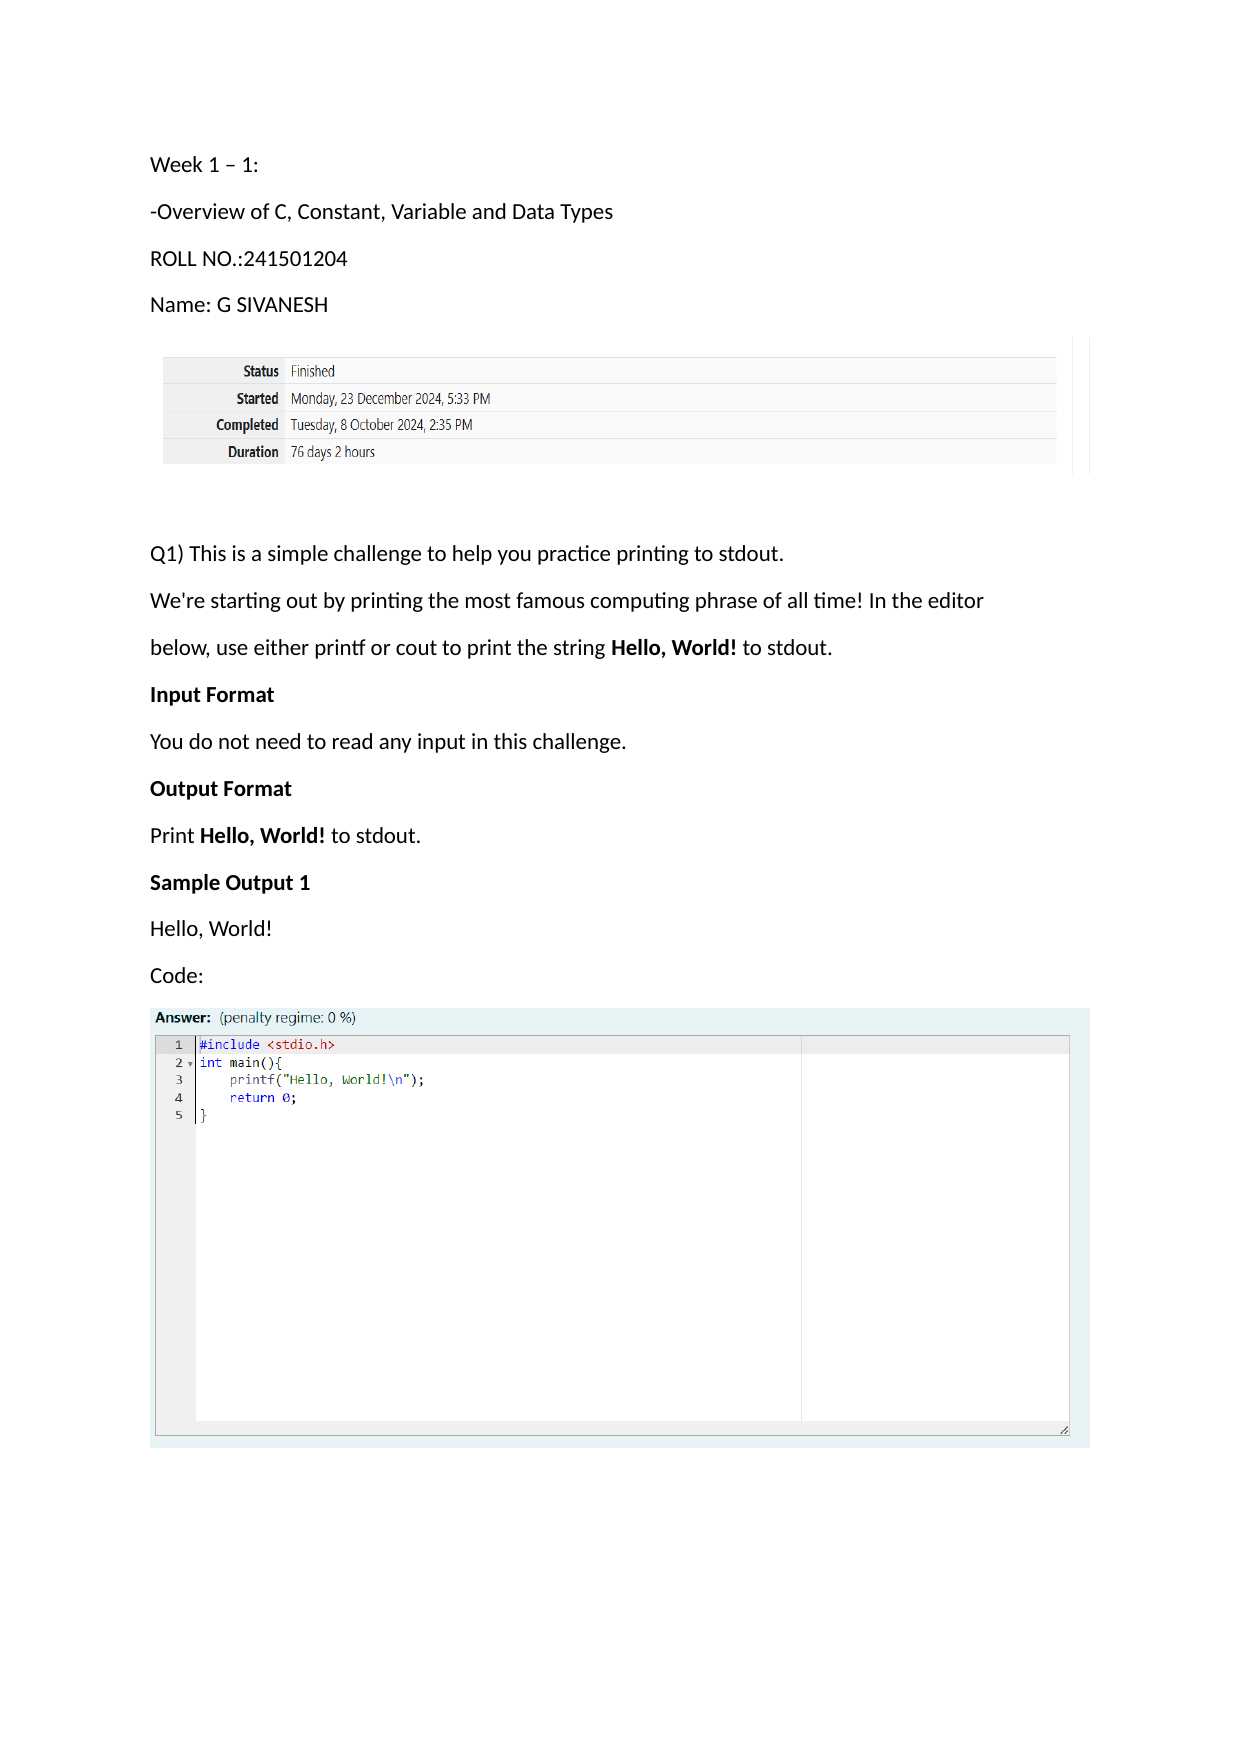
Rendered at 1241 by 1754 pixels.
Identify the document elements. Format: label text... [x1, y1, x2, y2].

text Output Format [150, 774, 1090, 802]
text Q1) This is a simple challenge to help you practice printing to stdout. [150, 539, 1090, 567]
text ROLL NO.:241501204 [150, 244, 1090, 272]
text Input Format [150, 680, 1090, 708]
text Code: [150, 961, 1090, 989]
text Name: G SIVANESH [150, 291, 1090, 319]
text below, use either printf or cout to print the string Hello, World! to stdout. [150, 633, 1090, 661]
text -Overview of C, Constant, Variable and Data Types [150, 197, 1090, 225]
text You do not need to read any input in this challenge. [150, 727, 1090, 755]
text Week 1 – 1: [150, 150, 1090, 178]
text Print Hello, World! to stdout. [150, 821, 1090, 849]
picture [150, 337, 1091, 474]
picture [150, 1008, 1091, 1448]
text Hello, World! [150, 914, 1090, 942]
text We're starting out by printing the most famous computing phrase of all time! In the editor [150, 586, 1090, 614]
text Sample Output 1 [150, 868, 1090, 896]
